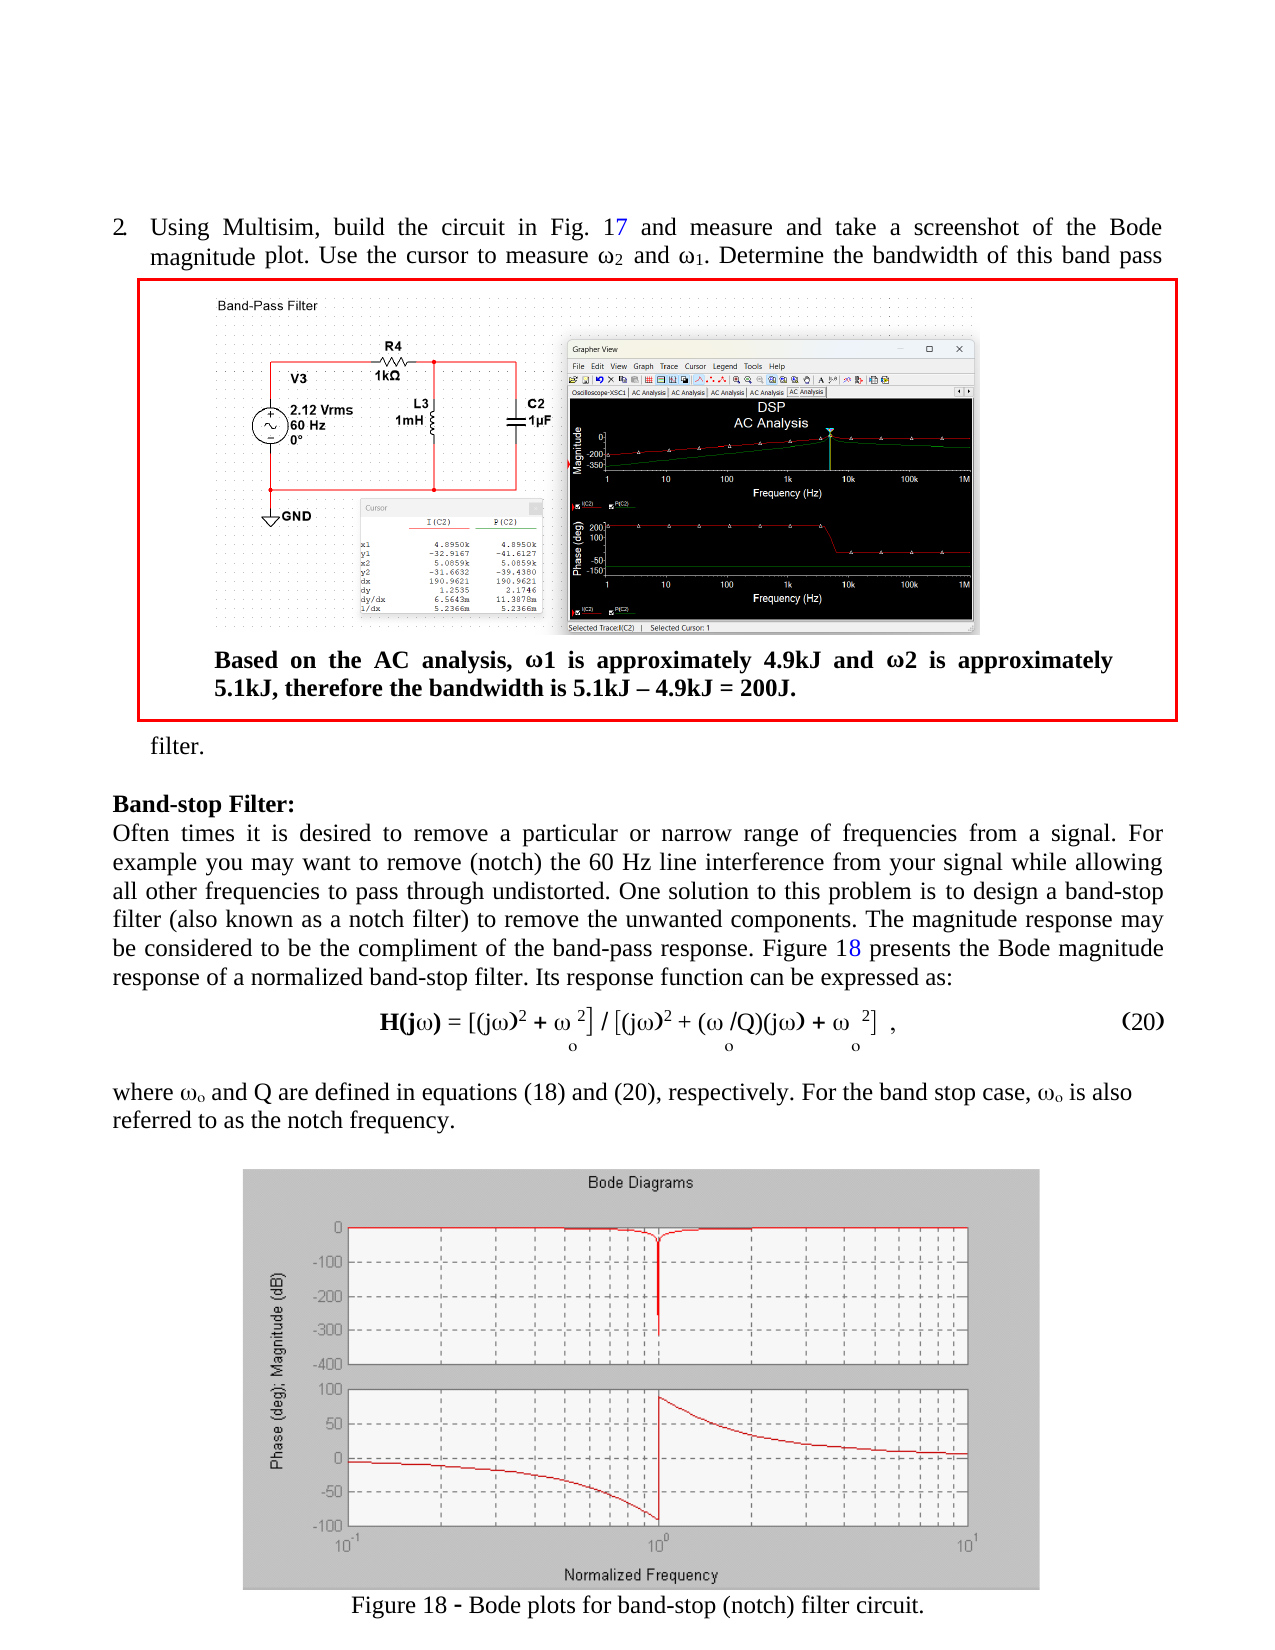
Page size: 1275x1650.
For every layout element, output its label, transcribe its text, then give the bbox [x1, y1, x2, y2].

picture [214, 296, 980, 635]
text where  and Q are defined in equations (18) and (20), respectively. For the band stop case,  is also referred to as the notch frequency. [112, 1077, 1157, 1134]
text Figure 18  Bode plots for band-stop (notch) filter circuit. [219, 1167, 1057, 1618]
subtitle Band-stop Filter: [112, 789, 1210, 818]
text    [568, 1037, 1210, 1056]
text H(j) = [(j     (j + ( Q)(j      [379, 1003, 1210, 1037]
text Often times it is desired to remove a particular or narrow range of frequencies from a signal. For example you may want to remove (notch) the 60 Hz line interference from your signal while allowing all other frequencies to pass through undistorted. One solution to this problem is to design a band-stop filter (also known as a notch filter) to remove the unwanted components. The magnitude response may be considered to be the compliment of the band-pass response. Figure 18 presents the Bode magnitude response of a normalized band-stop filter. Its response function can be expressed as: [112, 818, 1164, 991]
